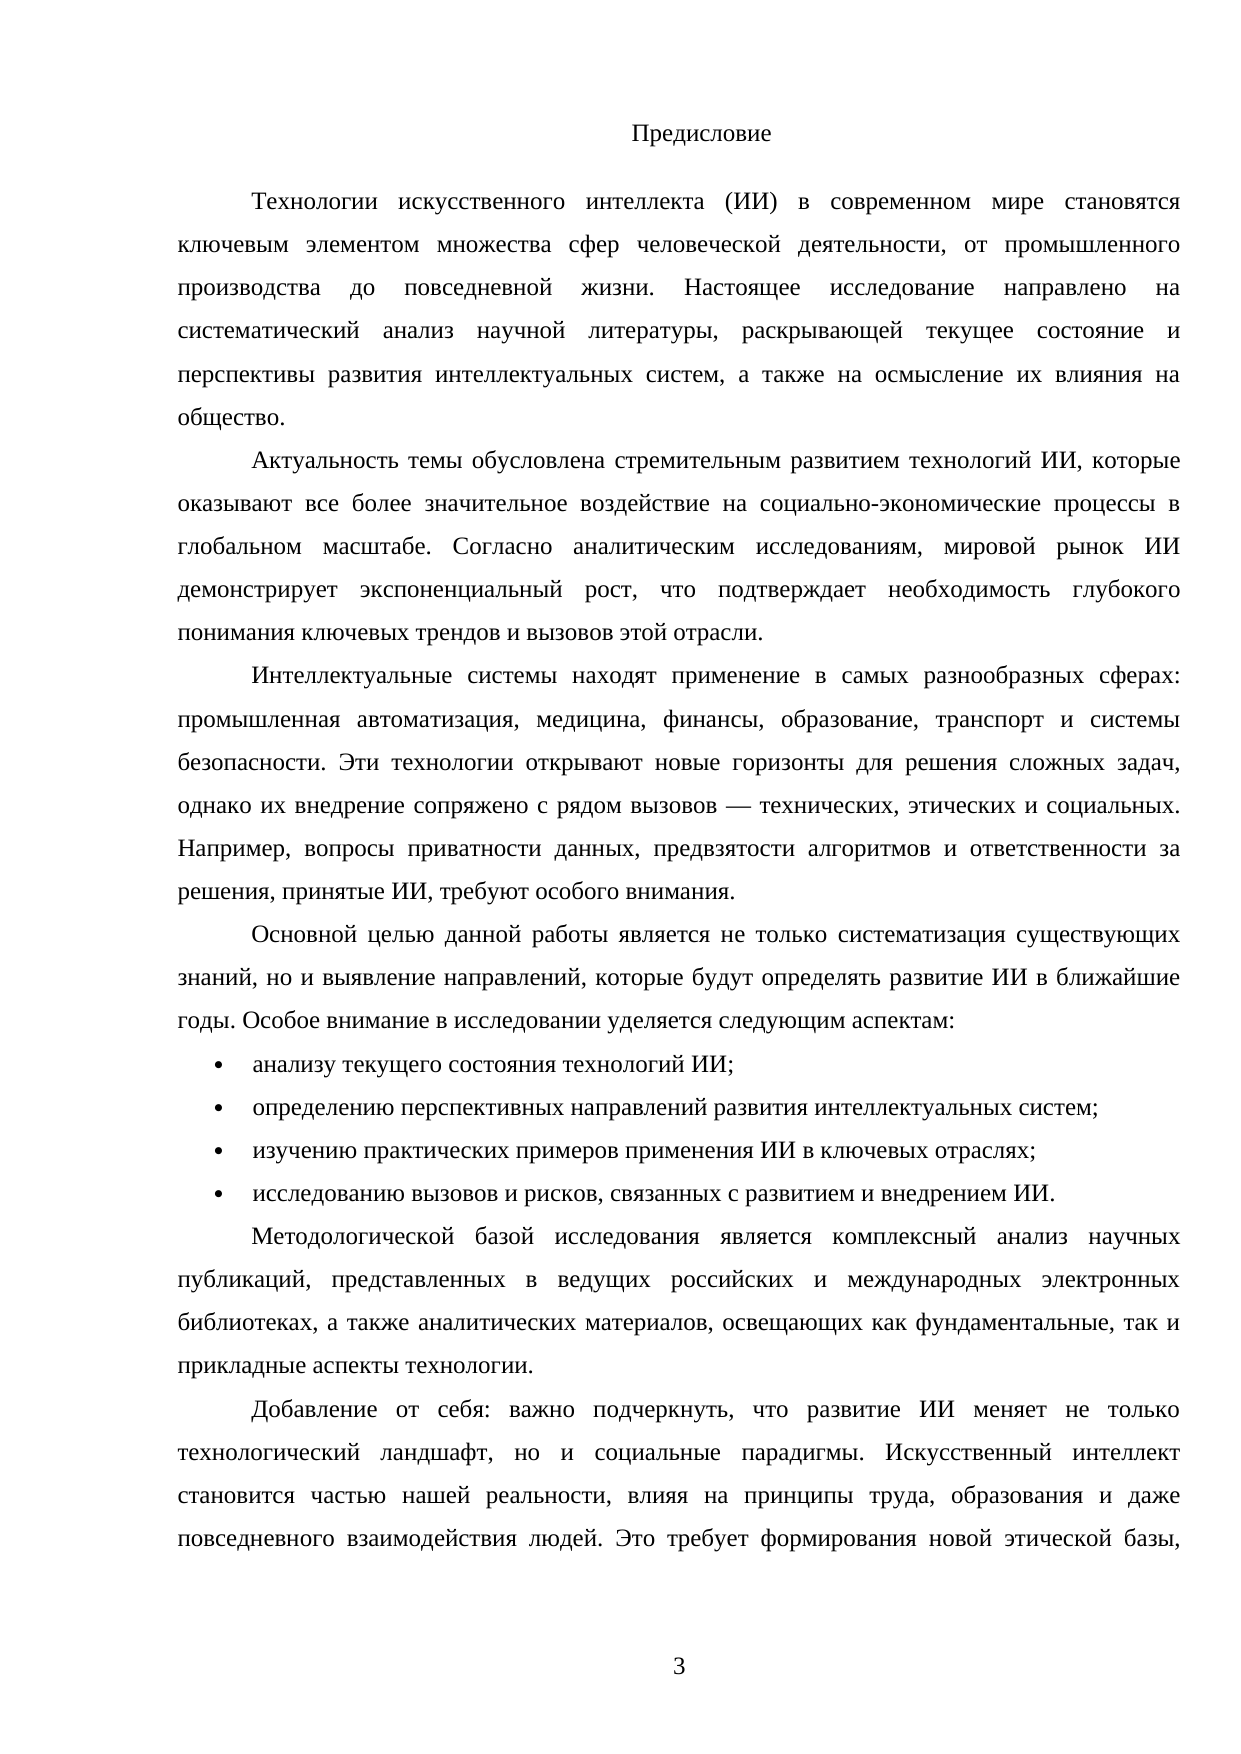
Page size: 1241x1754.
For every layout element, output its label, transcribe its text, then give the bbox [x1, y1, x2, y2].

text Методологической базой исследования является комплексный анализ научных публикаций, представленных в ведущих российских и международных электронных библиотеках, а также аналитических материалов, освещающих как фундаментальные, так и прикладные аспекты технологии. [177, 1221, 1181, 1379]
subtitle Предисловие [222, 118, 1181, 147]
text Технологии искусственного интеллекта (ИИ) в современном мире становятся ключевым элементом множества сфер человеческой деятельности, от промышленного производства до повседневной жизни. Настоящее исследование направлено на систематический анализ научной литературы, раскрывающей текущее состояние и перспективы развития интеллектуальных систем, а также на осмысление их влияния на общество. [177, 186, 1181, 431]
list определению перспективных направлений развития интеллектуальных систем; [215, 1092, 1181, 1121]
list анализу текущего состояния технологий ИИ; [215, 1049, 1181, 1077]
text Основной целью данной работы является не только систематизация существующих знаний, но и выявление направлений, которые будут определять развитие ИИ в ближайшие годы. Особое внимание в исследовании уделяется следующим аспектам: [177, 919, 1181, 1034]
text Актуальность темы обусловлена стремительным развитием технологий ИИ, которые оказывают все более значительное воздействие на социально-экономические процессы в глобальном масштабе. Согласно аналитическим исследованиям, мировой рынок ИИ демонстрирует экспоненциальный рост, что подтверждает необходимость глубокого понимания ключевых трендов и вызовов этой отрасли. [177, 445, 1181, 646]
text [177, 1394, 1181, 1552]
list изучению практических примеров применения ИИ в ключевых отраслях; [215, 1135, 1181, 1164]
text Интеллектуальные системы находят применение в самых разнообразных сферах: промышленная автоматизация, медицина, финансы, образование, транспорт и системы безопасности. Эти технологии открывают новые горизонты для решения сложных задач, однако их внедрение сопряжено с рядом вызовов — технических, этических и социальных. Например, вопросы приватности данных, предвзятости алгоритмов и ответственности за решения, принятые ИИ, требуют особого внимания. [177, 661, 1181, 905]
list исследованию вызовов и рисков, связанных с развитием и внедрением ИИ. [215, 1178, 1181, 1207]
